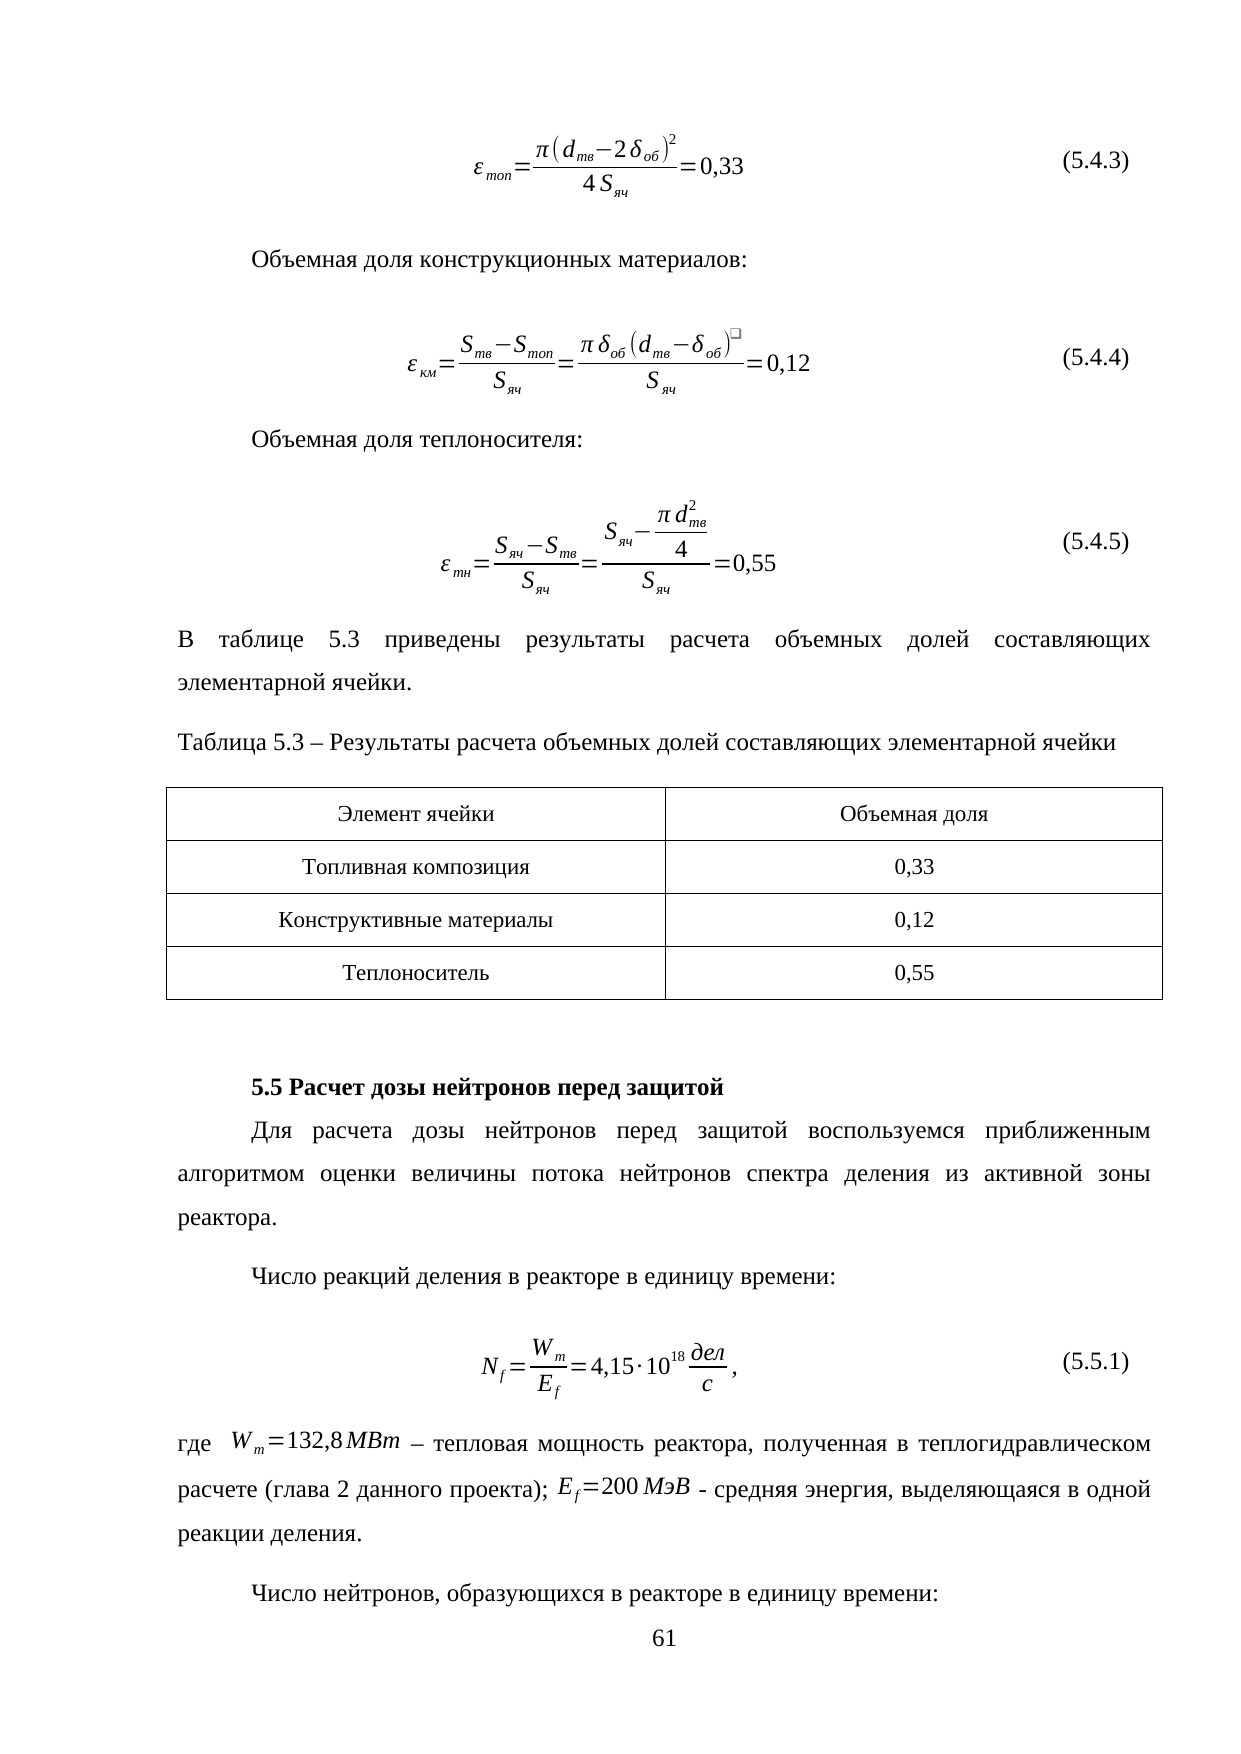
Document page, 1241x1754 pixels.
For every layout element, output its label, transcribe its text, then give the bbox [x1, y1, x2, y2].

text Объемная доля теплоносителя: [177, 424, 1152, 452]
table_header (5.4.4) [1051, 316, 1152, 411]
table_cell Конструктивные материалы [167, 894, 665, 946]
table_cell 0,33 [666, 841, 1162, 893]
table_header [166, 118, 1051, 215]
table_header (5.5.1) [1051, 1321, 1152, 1414]
text где – тепловая мощность реактора, полученная в теплогидравлическом расчете (глава 2 данного проекта); - средняя энергия, выделяющаяся в одной реакции деления. [177, 1427, 1152, 1547]
table_header (5.4.5) [1051, 484, 1152, 612]
text Для расчета дозы нейтронов перед защитой воспользуемся приближенным алгоритмом оценки величины потока нейтронов спектра деления из активной зоны реактора. [177, 1115, 1152, 1230]
text Число реакций деления в реакторе в единицу времени: [177, 1261, 1152, 1290]
table_cell 0,55 [666, 947, 1162, 999]
table_header (5.4.3) [1051, 118, 1152, 215]
text Таблица 5.3 – Результаты расчета объемных долей составляющих элементарной ячейки [177, 727, 1152, 756]
table_cell Топливная композиция [167, 841, 665, 893]
subtitle 5.5 Расчет дозы нейтронов перед защитой [177, 1072, 1152, 1101]
text Число нейтронов, образующихся в реакторе в единицу времени: [177, 1578, 1152, 1607]
table_header Элемент ячейки [167, 788, 665, 840]
table_header [166, 316, 1051, 411]
table_header Объемная доля [666, 788, 1162, 840]
table_header [166, 484, 1051, 612]
table_cell 0,12 [666, 894, 1162, 946]
table_header [166, 1321, 1051, 1414]
text В таблице 5.3 приведены результаты расчета объемных долей составляющих элементарной ячейки. [177, 624, 1152, 696]
table_cell Теплоноситель [167, 947, 665, 999]
text Объемная доля конструкционных материалов: [177, 244, 1152, 273]
